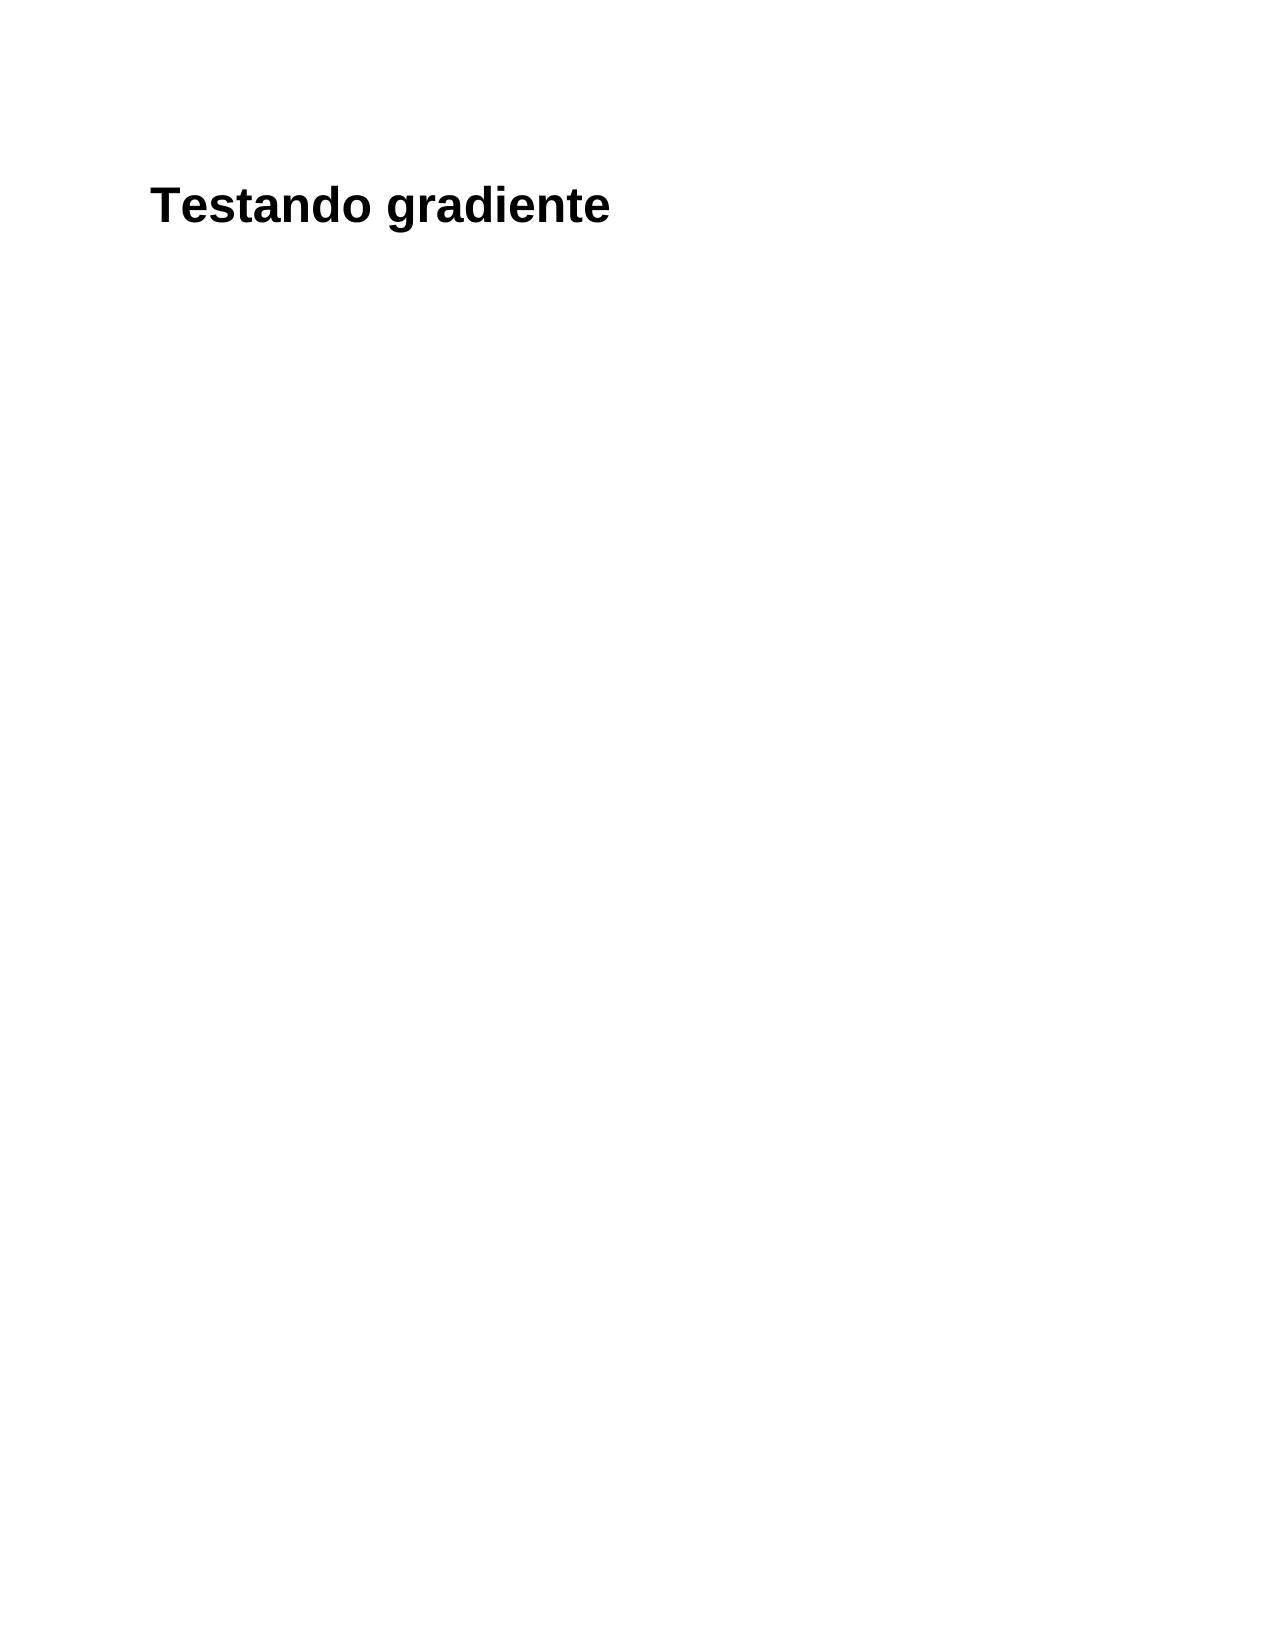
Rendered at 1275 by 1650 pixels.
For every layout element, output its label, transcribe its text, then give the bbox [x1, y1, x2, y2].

subtitle Testando gradiente [150, 175, 1125, 232]
